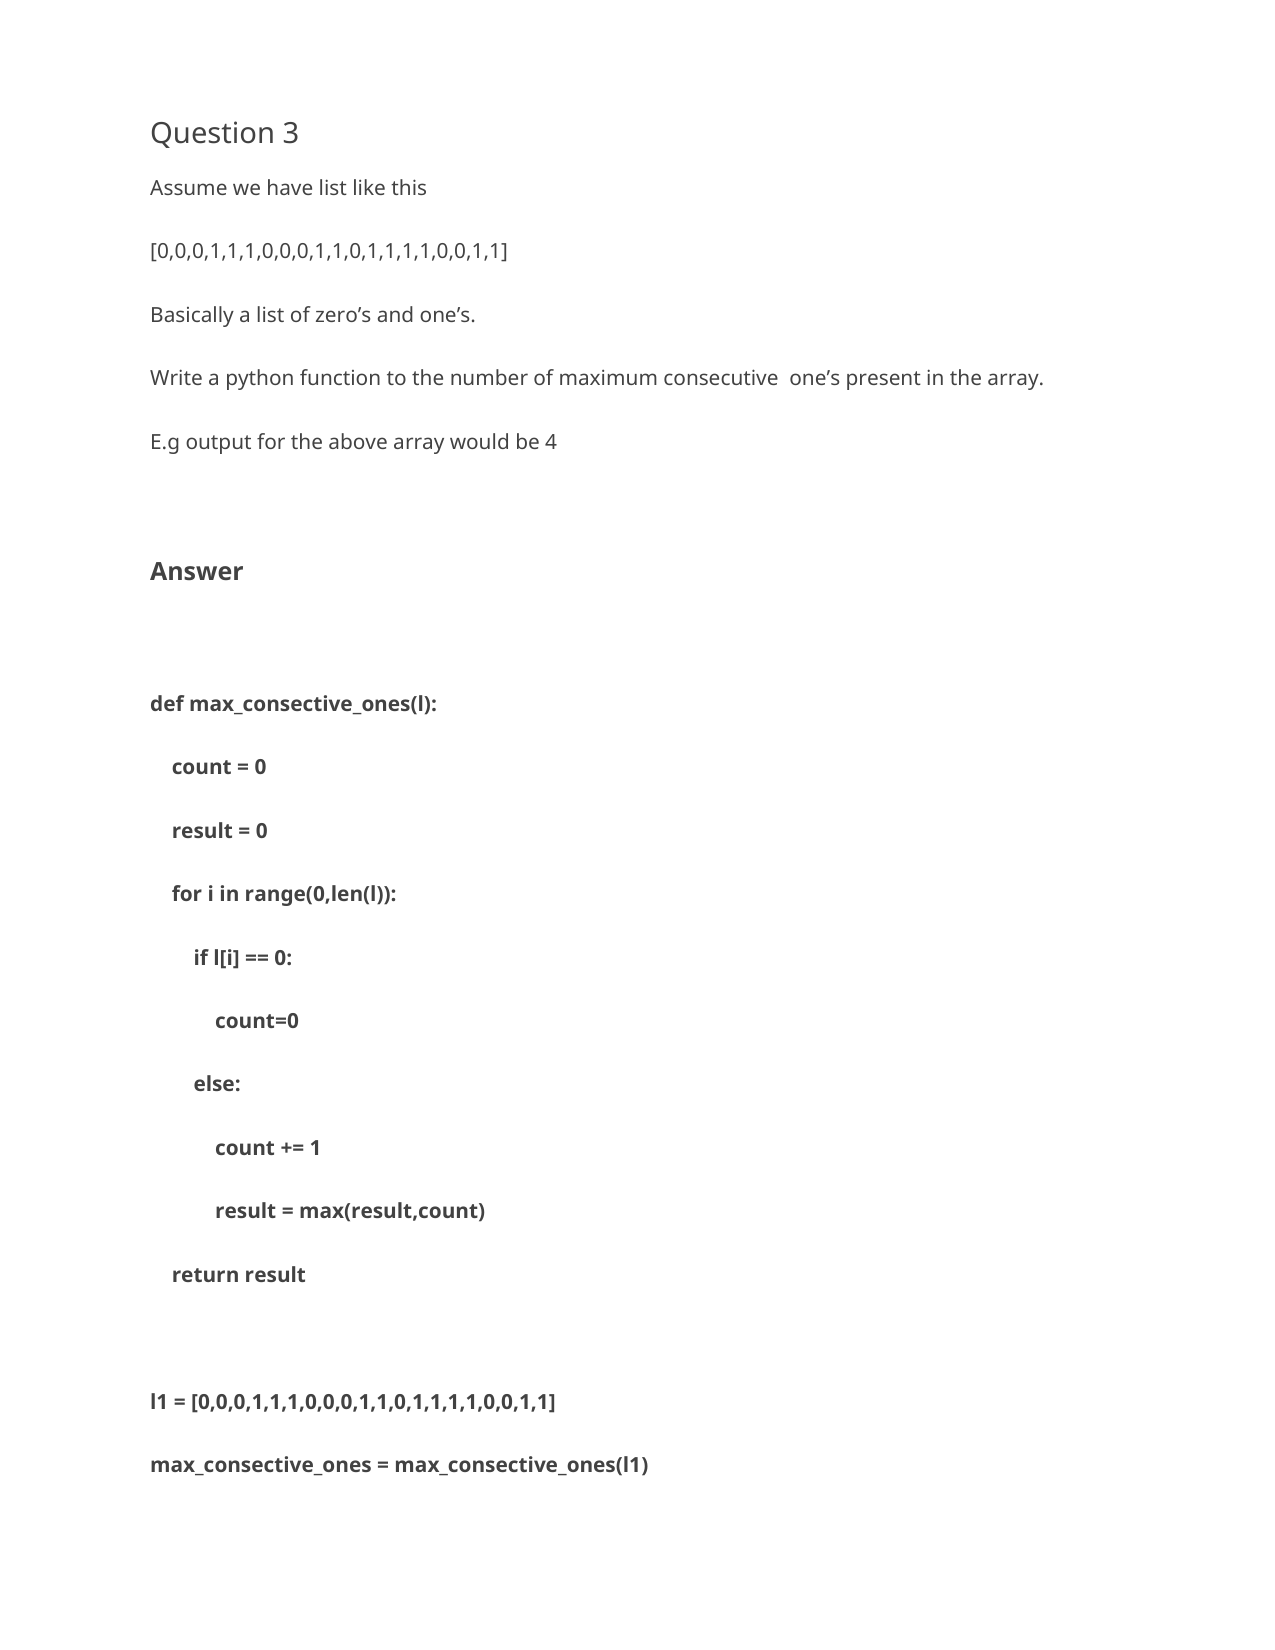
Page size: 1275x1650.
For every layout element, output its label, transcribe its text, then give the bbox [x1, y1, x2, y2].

text l1 = [0,0,0,1,1,1,0,0,0,1,1,0,1,1,1,1,0,0,1,1] [150, 1387, 1125, 1415]
text count=0 [150, 1006, 1125, 1034]
text E.g output for the above array would be 4 [150, 427, 1125, 455]
text if l[i] == 0: [150, 943, 1125, 971]
text return result [150, 1260, 1125, 1288]
text Write a python function to the number of maximum consecutive one’s present in the array. [150, 363, 1125, 392]
text Basically a list of zero’s and one’s. [150, 300, 1125, 328]
text for i in range(0,len(l)): [150, 879, 1125, 908]
text max_consective_ones = max_consective_ones(l1) [150, 1450, 1125, 1479]
text Answer [150, 554, 1125, 588]
text [0,0,0,1,1,1,0,0,0,1,1,0,1,1,1,1,0,0,1,1] [150, 236, 1125, 265]
text count = 0 [150, 752, 1125, 781]
subtitle Question 3 [150, 112, 1125, 152]
text result = max(result,count) [150, 1196, 1125, 1225]
text result = 0 [150, 816, 1125, 844]
text else: [150, 1069, 1125, 1098]
text count += 1 [150, 1133, 1125, 1161]
text Assume we have list like this [150, 173, 1125, 201]
text def max_consective_ones(l): [150, 689, 1125, 717]
